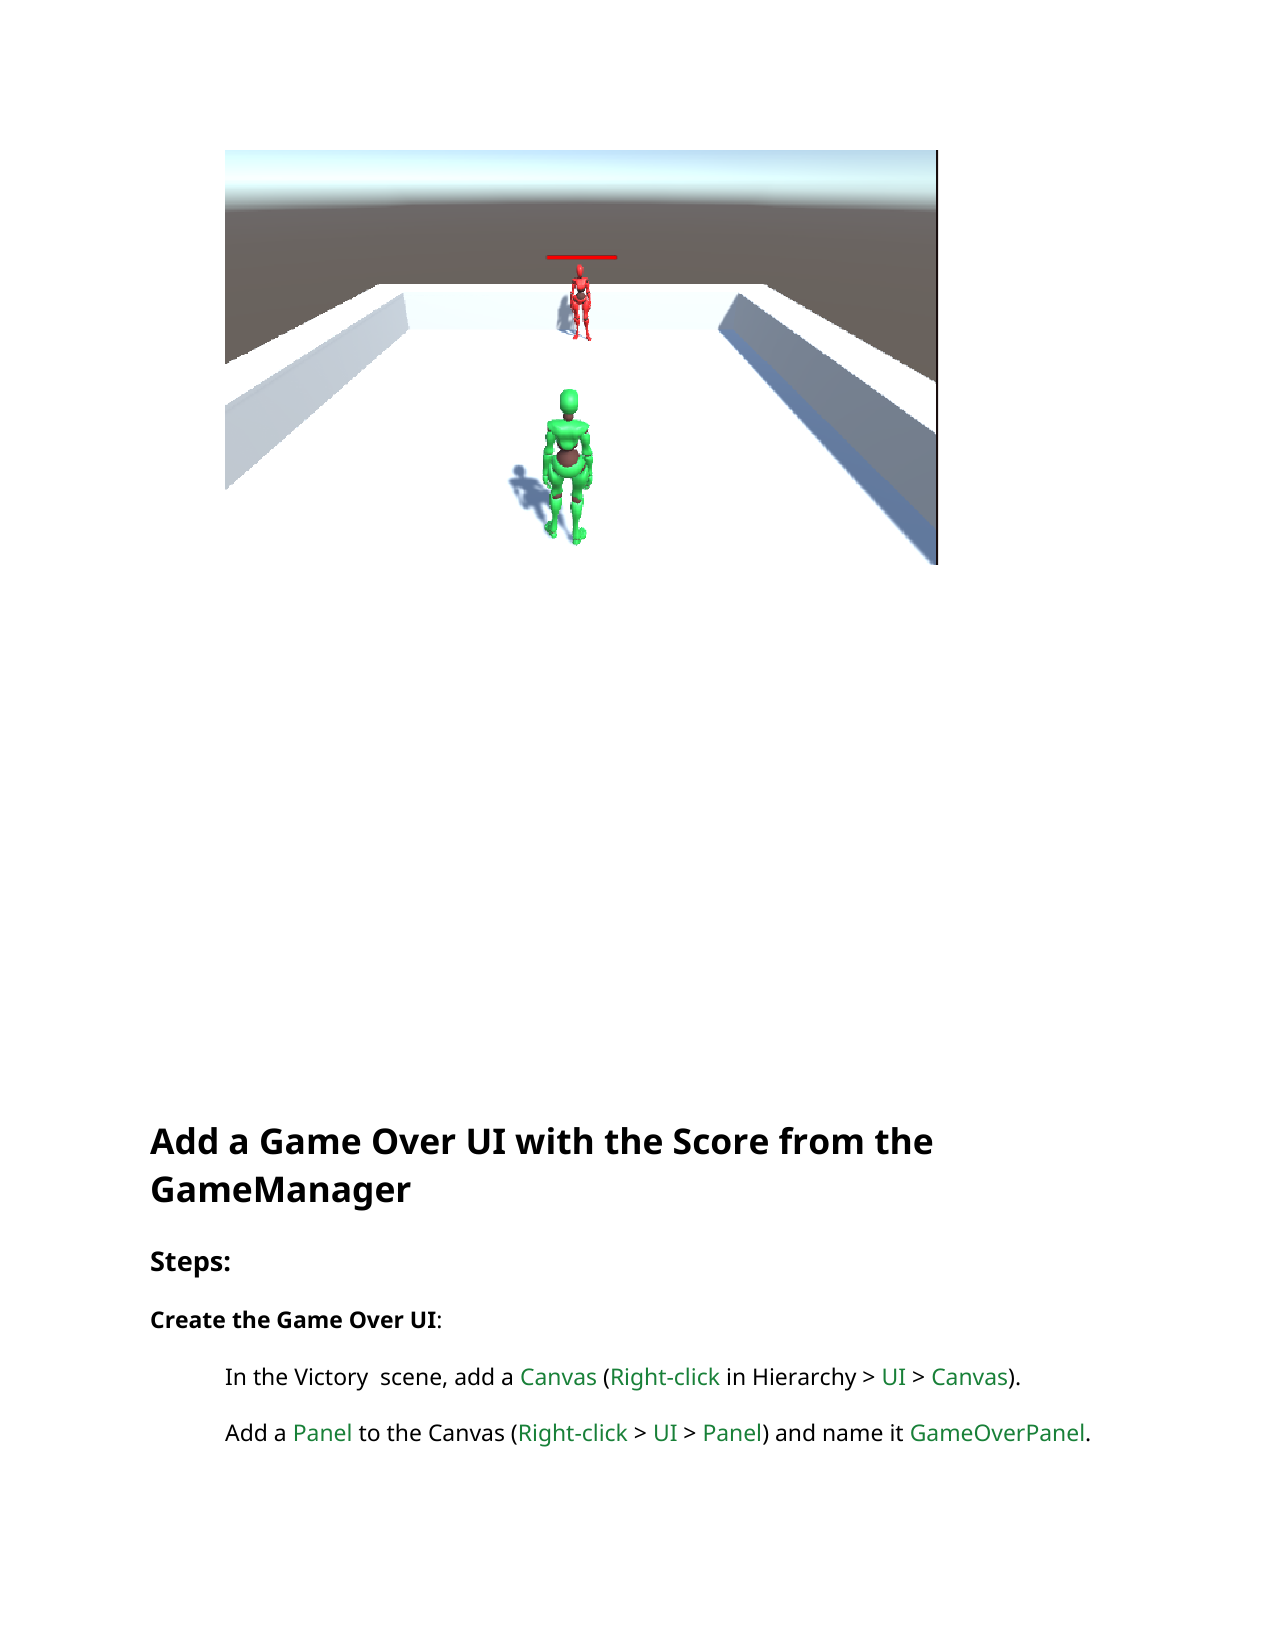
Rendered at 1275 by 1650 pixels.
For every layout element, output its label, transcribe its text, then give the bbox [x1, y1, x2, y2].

text In the Victory scene, add a Canvas (Right-click in Hierarchy > UI > Canvas). [225, 1361, 1125, 1392]
picture [225, 150, 939, 565]
subtitle Steps: [150, 1242, 1125, 1279]
text Create the Game Over UI: [150, 1304, 1125, 1336]
subtitle Add a Game Over UI with the Score from the GameManager [150, 1117, 1125, 1213]
text Add a Panel to the Canvas (Right-click > UI > Panel) and name it GameOverPanel. [225, 1417, 1125, 1448]
